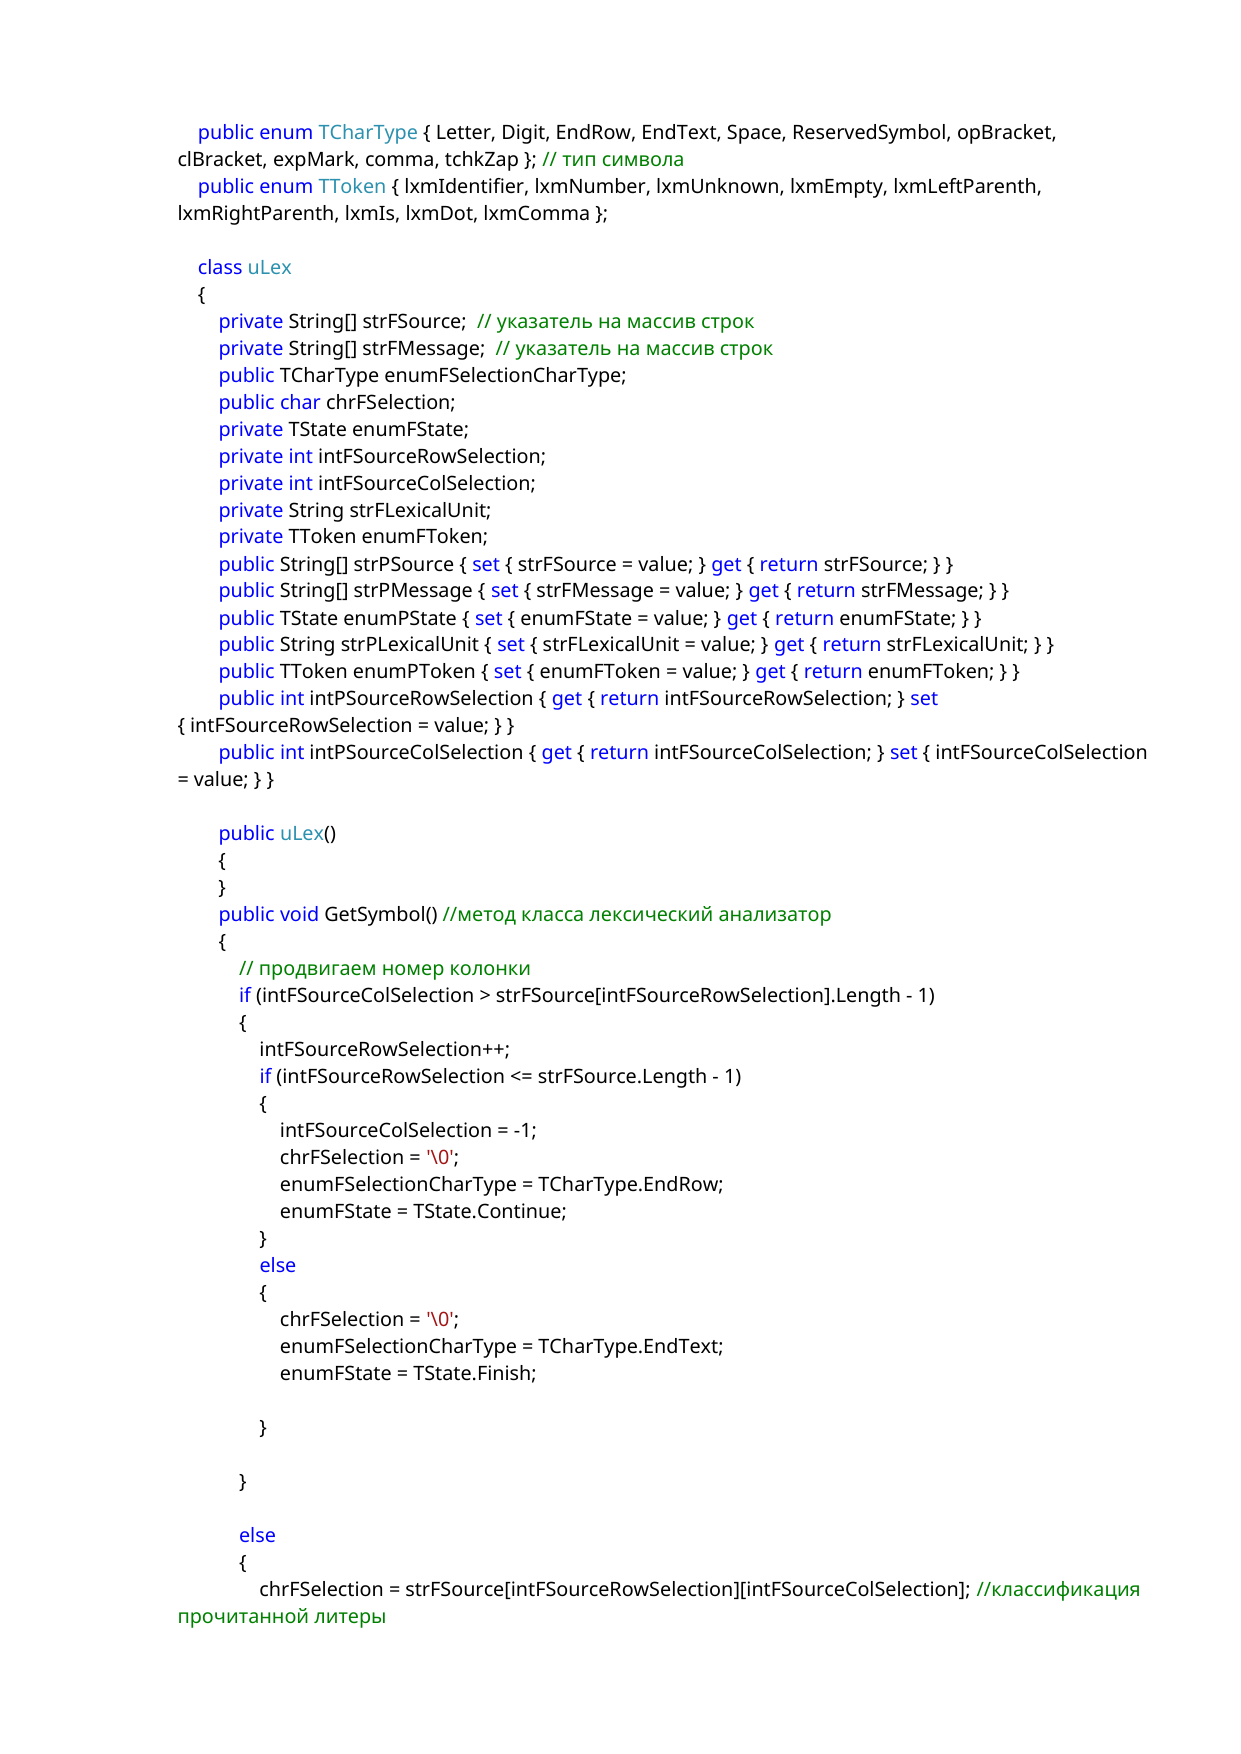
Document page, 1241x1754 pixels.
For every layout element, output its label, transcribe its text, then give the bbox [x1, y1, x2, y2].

text } [177, 873, 1152, 901]
text // продвигаем номер колонки [177, 954, 1152, 981]
text { [177, 1548, 1152, 1575]
text public enum TToken { lxmIdentifier, lxmNumber, lxmUnknown, lxmEmpty, lxmLeftParenth, lxmRightParenth, lxmIs, lxmDot, lxmComma }; [177, 172, 1152, 226]
text { [177, 927, 1152, 954]
text public TToken enumPToken { set { enumFToken = value; } get { return enumFToken; } } [177, 658, 1152, 685]
text chrFSelection = '\0'; [177, 1305, 1152, 1332]
text { [177, 280, 1152, 307]
text if (intFSourceColSelection > strFSource[intFSourceRowSelection].Length - 1) [177, 981, 1152, 1008]
text public void GetSymbol() //метод класса лексический анализатор [177, 901, 1152, 927]
text public uLex() [177, 819, 1152, 847]
text if (intFSourceRowSelection <= strFSource.Length - 1) [177, 1062, 1152, 1089]
text } [177, 1467, 1152, 1494]
text enumFState = TState.Finish; [177, 1359, 1152, 1386]
text { [177, 1089, 1152, 1116]
text private TState enumFState; [177, 415, 1152, 442]
text private TToken enumFToken; [177, 523, 1152, 550]
text { [177, 1278, 1152, 1305]
text public char chrFSelection; [177, 388, 1152, 415]
text public String strPLexicalUnit { set { strFLexicalUnit = value; } get { return strFLexicalUnit; } } [177, 631, 1152, 658]
text public String[] strPSource { set { strFSource = value; } get { return strFSource; } } [177, 550, 1152, 577]
text public int intPSourceRowSelection { get { return intFSourceRowSelection; } set { intFSourceRowSelection = value; } } [177, 685, 1152, 739]
text private String strFLexicalUnit; [177, 496, 1152, 523]
text chrFSelection = strFSource[intFSourceRowSelection][intFSourceColSelection]; //классификация прочитанной литеры [177, 1575, 1152, 1629]
text { [177, 1008, 1152, 1035]
text enumFSelectionCharType = TCharType.EndRow; [177, 1170, 1152, 1197]
text enumFState = TState.Continue; [177, 1197, 1152, 1224]
text public int intPSourceColSelection { get { return intFSourceColSelection; } set { intFSourceColSelection = value; } } [177, 739, 1152, 793]
text intFSourceRowSelection++; [177, 1035, 1152, 1062]
text chrFSelection = '\0'; [177, 1143, 1152, 1170]
text private String[] strFMessage; // указатель на массив строк [177, 334, 1152, 361]
text private String[] strFSource; // указатель на массив строк [177, 307, 1152, 334]
text public TState enumPState { set { enumFState = value; } get { return enumFState; } } [177, 604, 1152, 631]
text public TCharType enumFSelectionCharType; [177, 361, 1152, 388]
text enumFSelectionCharType = TCharType.EndText; [177, 1332, 1152, 1359]
text intFSourceColSelection = -1; [177, 1116, 1152, 1143]
text public enum TCharType { Letter, Digit, EndRow, EndText, Space, ReservedSymbol, opBracket, clBracket, expMark, comma, tchkZap }; // тип символа [177, 118, 1152, 172]
text } [177, 1413, 1152, 1440]
text class uLex [177, 253, 1152, 280]
text private int intFSourceColSelection; [177, 469, 1152, 496]
text else [177, 1251, 1152, 1278]
text } [177, 1224, 1152, 1251]
text private int intFSourceRowSelection; [177, 442, 1152, 469]
text else [177, 1521, 1152, 1548]
text public String[] strPMessage { set { strFMessage = value; } get { return strFMessage; } } [177, 577, 1152, 604]
text { [177, 847, 1152, 873]
